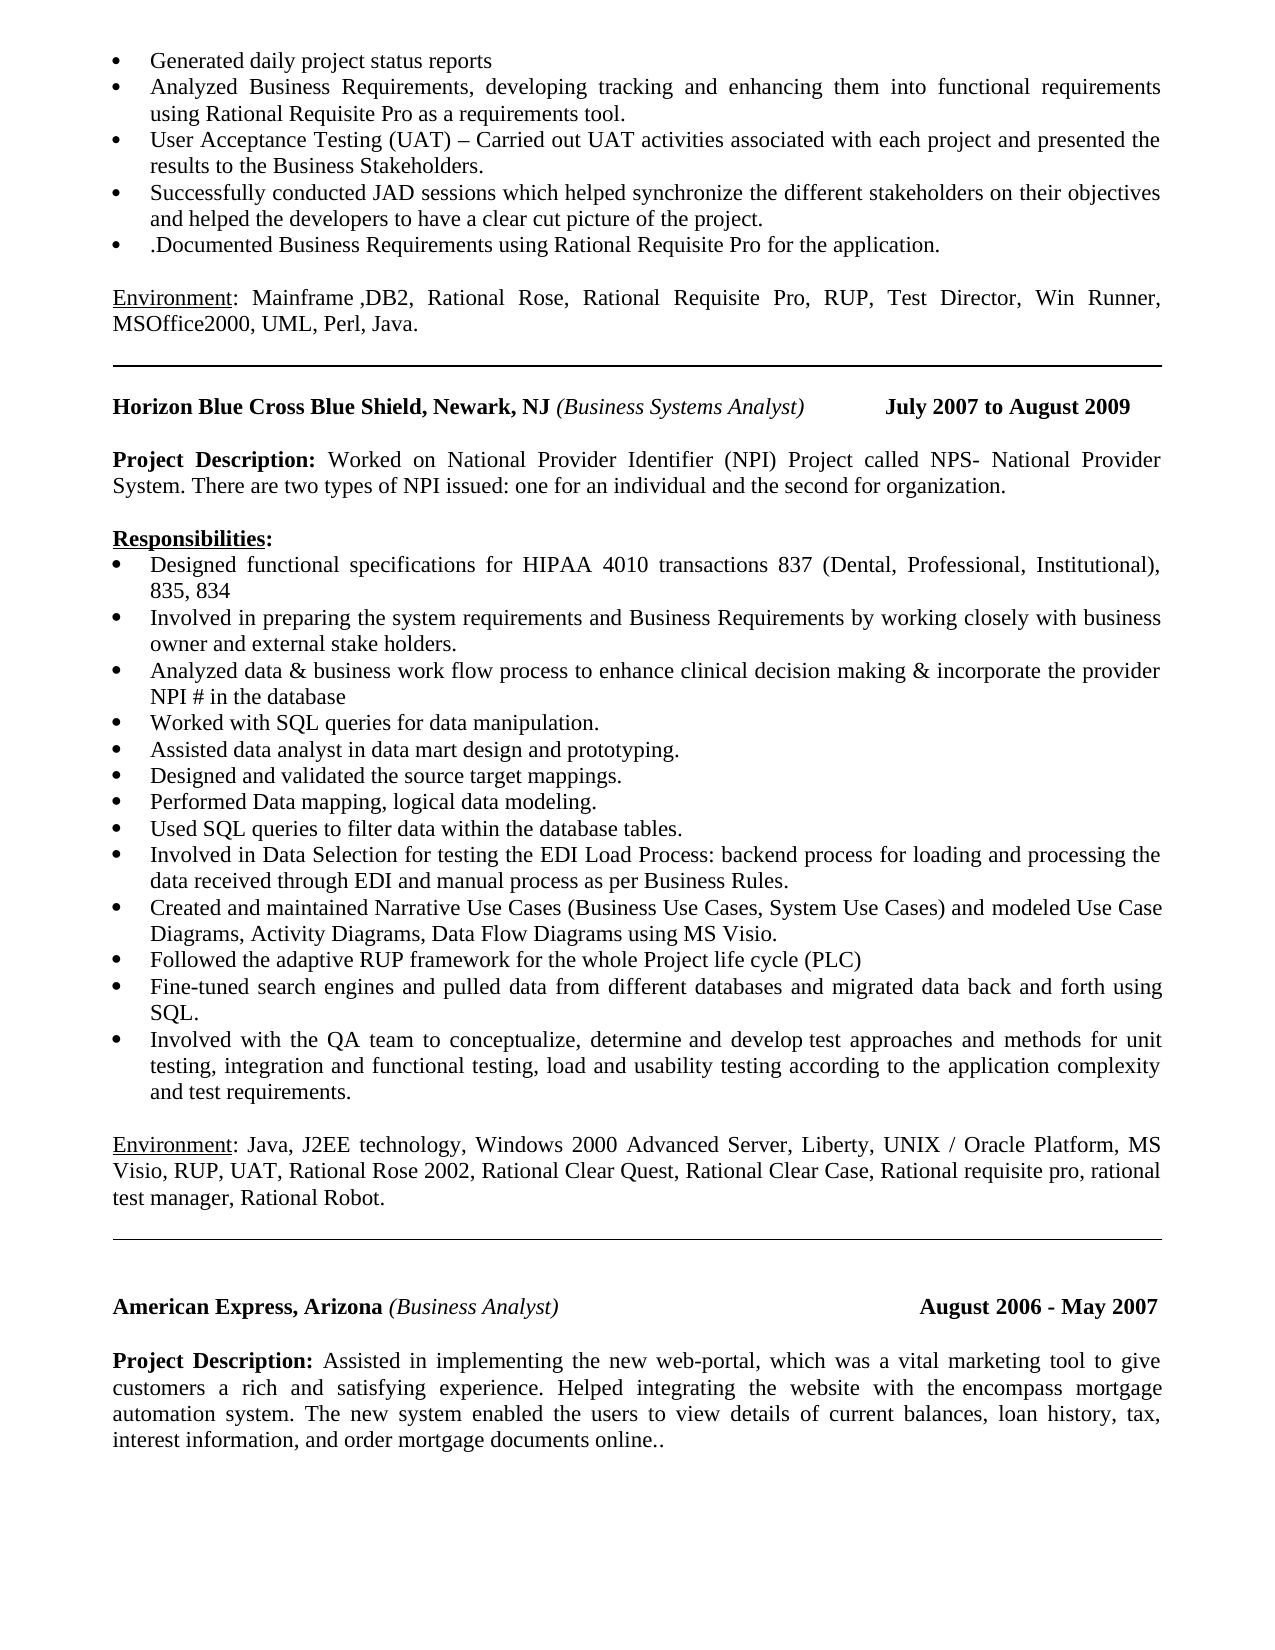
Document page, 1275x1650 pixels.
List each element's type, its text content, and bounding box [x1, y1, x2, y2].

list Designed functional specifications for HIPAA 4010 transactions 837 (Dental, Professional, Institutional), 835, 834 [112, 551, 1162, 604]
list Performed Data mapping, logical data modeling. [112, 788, 1162, 815]
text American Express, Arizona (Business Analyst) August 2006 - May 2007 [112, 1293, 1162, 1347]
list Designed and validated the source target mappings. [112, 762, 1162, 788]
list Involved in preparing the system requirements and Business Requirements by working closely with business owner and external stake holders. [112, 604, 1162, 657]
list User Acceptance Testing (UAT) – Carried out UAT activities associated with each project and presented the results to the Business Stakeholders. [112, 126, 1162, 179]
list Generated daily project status reports [112, 47, 1162, 73]
list Involved in Data Selection for testing the EDI Load Process: backend process for loading and processing the data received through EDI and manual process as per Business Rules. [112, 841, 1162, 894]
text Environment: Java, J2EE technology, Windows 2000 Advanced Server, Liberty, UNIX / Oracle Platform, MS Visio, RUP, UAT, Rational Rose 2002, Rational Clear Quest, Rational Clear Case, Rational requisite pro, rational test manager, Rational Robot. [112, 1131, 1162, 1210]
list Assisted data analyst in data mart design and prototyping. [112, 736, 1162, 762]
text Horizon Blue Cross Blue Shield, Newark, NJ (Business Systems Analyst) July 2007 to August 2009 [112, 393, 1162, 419]
text Environment: Mainframe ,DB2, Rational Rose, Rational Requisite Pro, RUP, Test Director, Win Runner, MSOffice2000, UML, Perl, Java. [112, 284, 1162, 337]
list Worked with SQL queries for data manipulation. [112, 709, 1162, 736]
list Used SQL queries to filter data within the database tables. [112, 815, 1162, 841]
list .Documented Business Requirements using Rational Requisite Pro for the application. [112, 231, 1162, 258]
list Involved with the QA team to conceptualize, determine and develop test approaches and methods for unit testing, integration and functional testing, load and usability testing according to the application complexity and test requirements. [112, 1026, 1162, 1105]
text Project Description: Worked on National Provider Identifier (NPI) Project called NPS- National Provider System. There are two types of NPI issued: one for an individual and the second for organization. [112, 446, 1162, 498]
list Analyzed data & business work flow process to enhance clinical decision making & incorporate the provider NPI # in the database [112, 657, 1162, 709]
text Responsibilities: [112, 498, 1162, 551]
text Project Description: Assisted in implementing the new web-portal, which was a vital marketing tool to give customers a rich and satisfying experience. Helped integrating the website with the encompass mortgage automation system. The new system enabled the users to view details of current balances, loan history, tax, interest information, and order mortgage documents online.. [112, 1347, 1162, 1453]
list Analyzed Business Requirements, developing tracking and enhancing them into functional requirements using Rational Requisite Pro as a requirements tool. [112, 73, 1162, 126]
list Successfully conducted JAD sessions which helped synchronize the different stakeholders on their objectives and helped the developers to have a clear cut picture of the project. [112, 179, 1162, 231]
list Fine-tuned search engines and pulled data from different databases and migrated data back and forth using SQL. [112, 973, 1162, 1026]
list Created and maintained Narrative Use Cases (Business Use Cases, System Use Cases) and modeled Use Case Diagrams, Activity Diagrams, Data Flow Diagrams using MS Visio. [112, 894, 1162, 947]
list Followed the adaptive RUP framework for the whole Project life cycle (PLC) [112, 947, 1162, 973]
